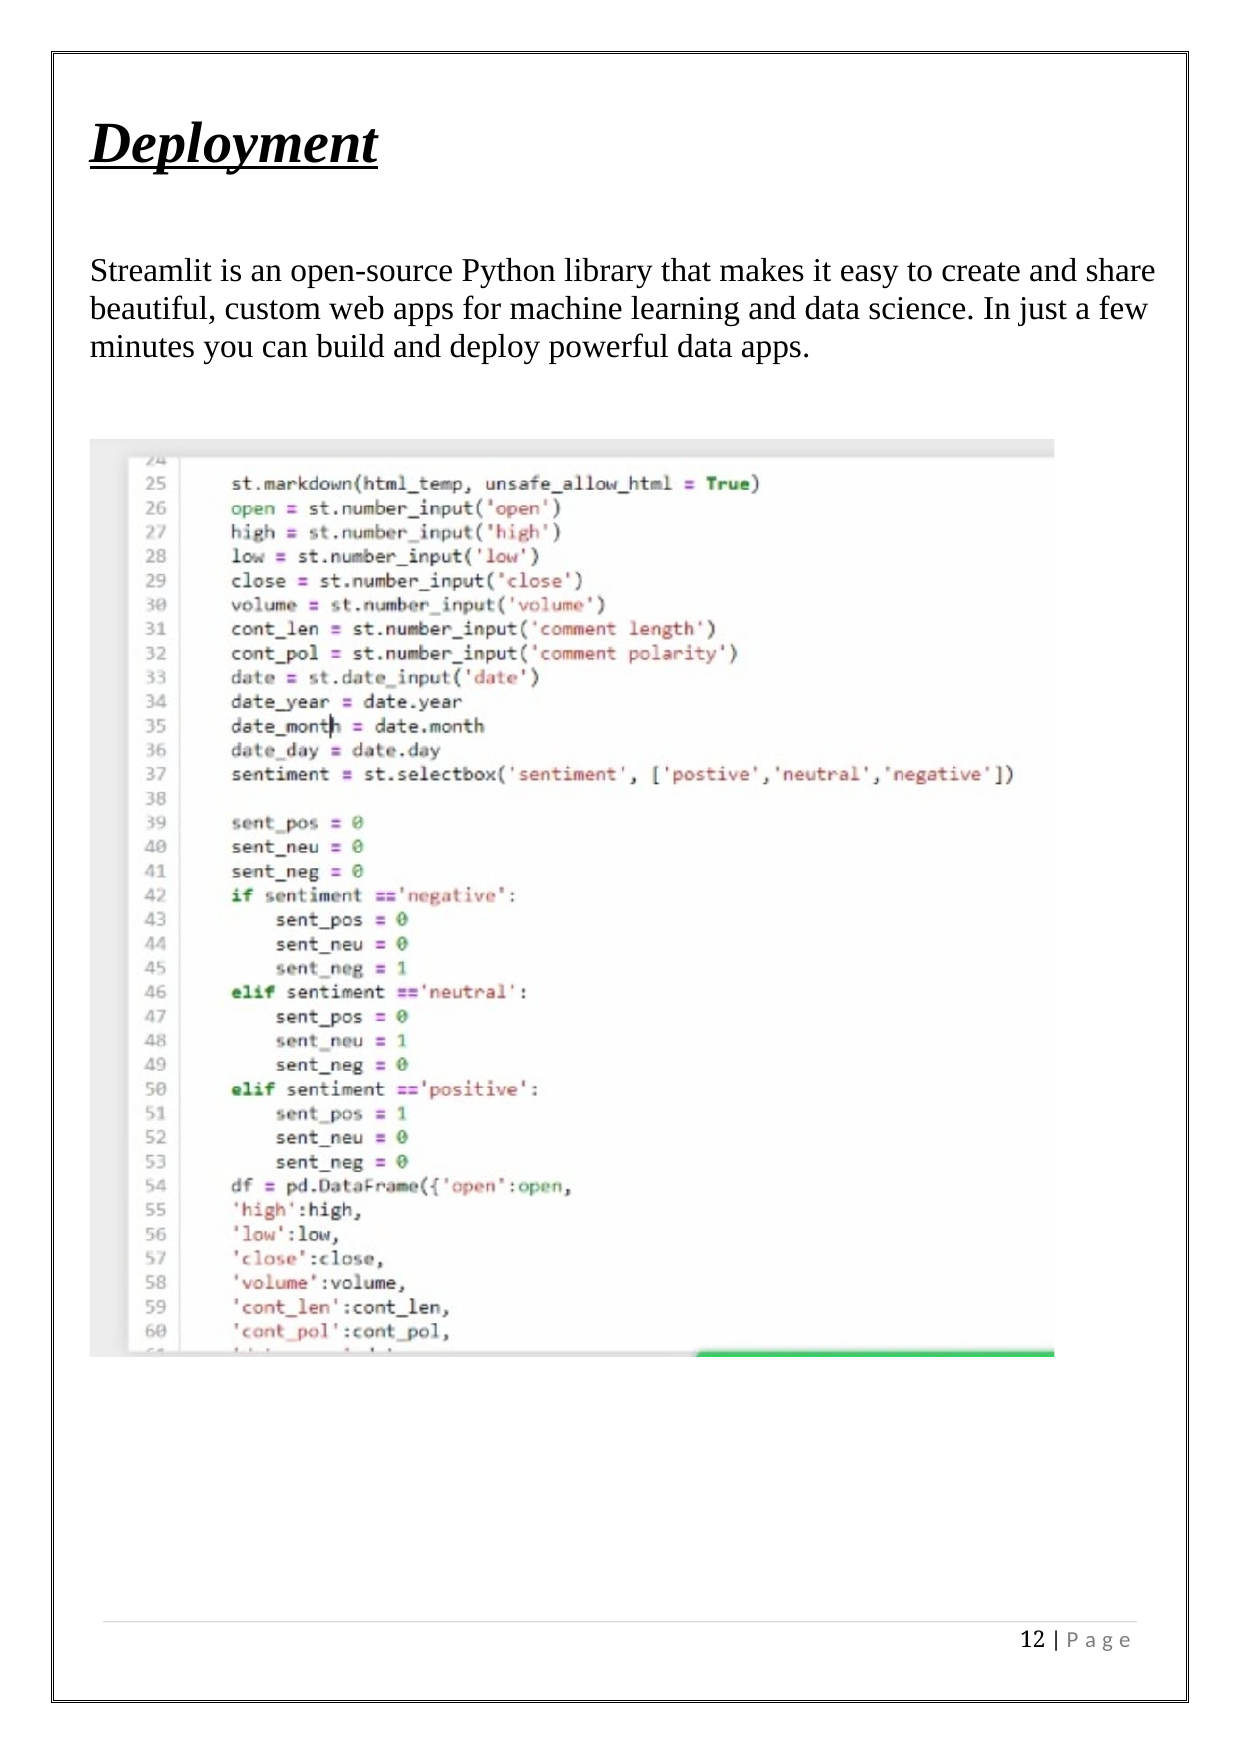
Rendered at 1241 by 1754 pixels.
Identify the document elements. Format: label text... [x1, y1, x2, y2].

subtitle Deployment [89, 108, 1184, 175]
picture [89, 439, 1055, 1357]
subtitle Streamlit is an open-source Python library that makes it easy to create and share beautiful, custom web apps for machine learning and data science. In just a few minutes you can build and deploy powerful data apps. [89, 250, 1184, 365]
